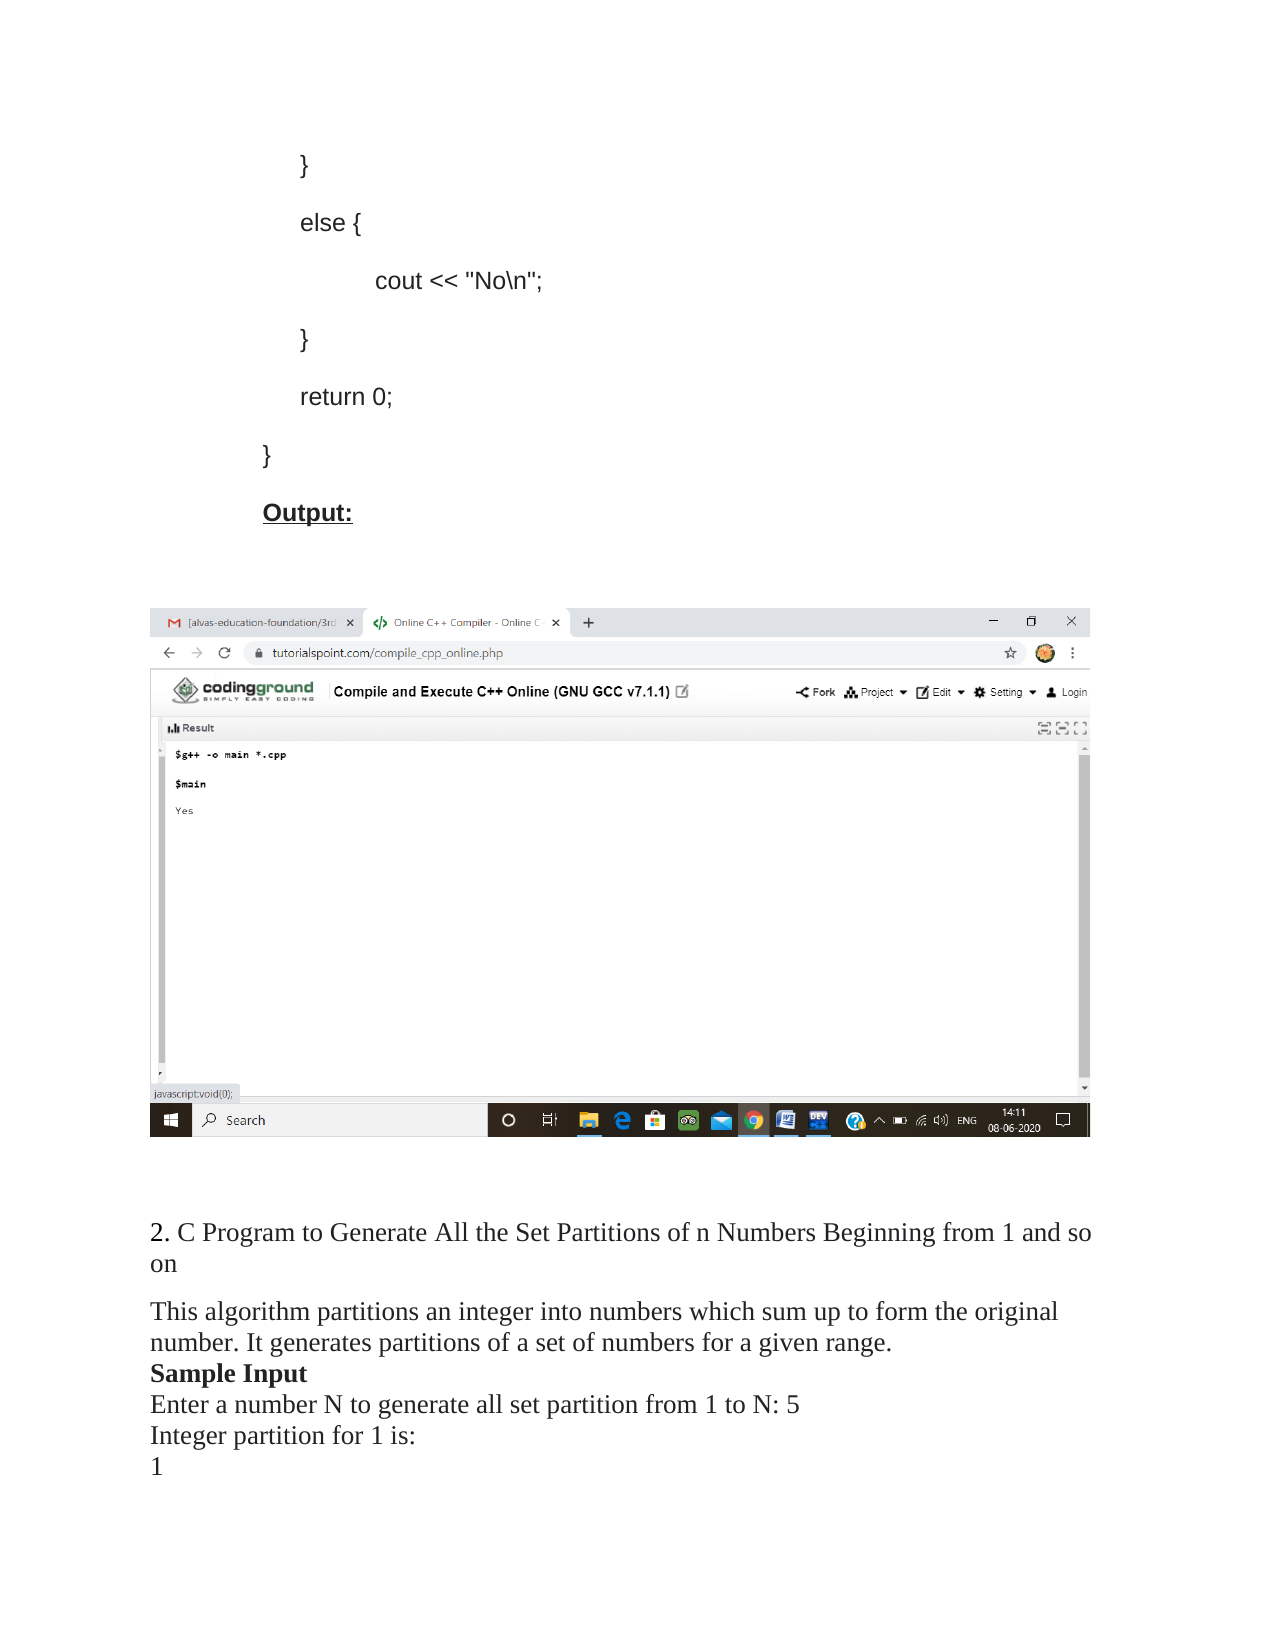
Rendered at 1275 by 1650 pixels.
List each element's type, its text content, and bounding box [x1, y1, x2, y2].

text cout << "No\n"; [262, 266, 1125, 294]
text Sample Input [150, 1357, 1125, 1388]
text Output: [262, 497, 1125, 526]
text return 0; [262, 382, 1125, 410]
text } [262, 324, 1125, 352]
text } [262, 150, 1125, 179]
text } [262, 439, 1125, 468]
text 2. C Program to Generate All the Set Partitions of n Numbers Beginning from 1 and so on [177, 1216, 1125, 1278]
text This algorithm partitions an integer into numbers which sum up to form the original number. It generates partitions of a set of numbers for a given range. [150, 1295, 1125, 1357]
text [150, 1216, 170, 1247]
text else { [262, 208, 1125, 237]
picture [150, 608, 1091, 1137]
text Enter a number N to generate all set partition from 1 to N: 5 Integer partition for 1 is: 1 [150, 1388, 1125, 1482]
